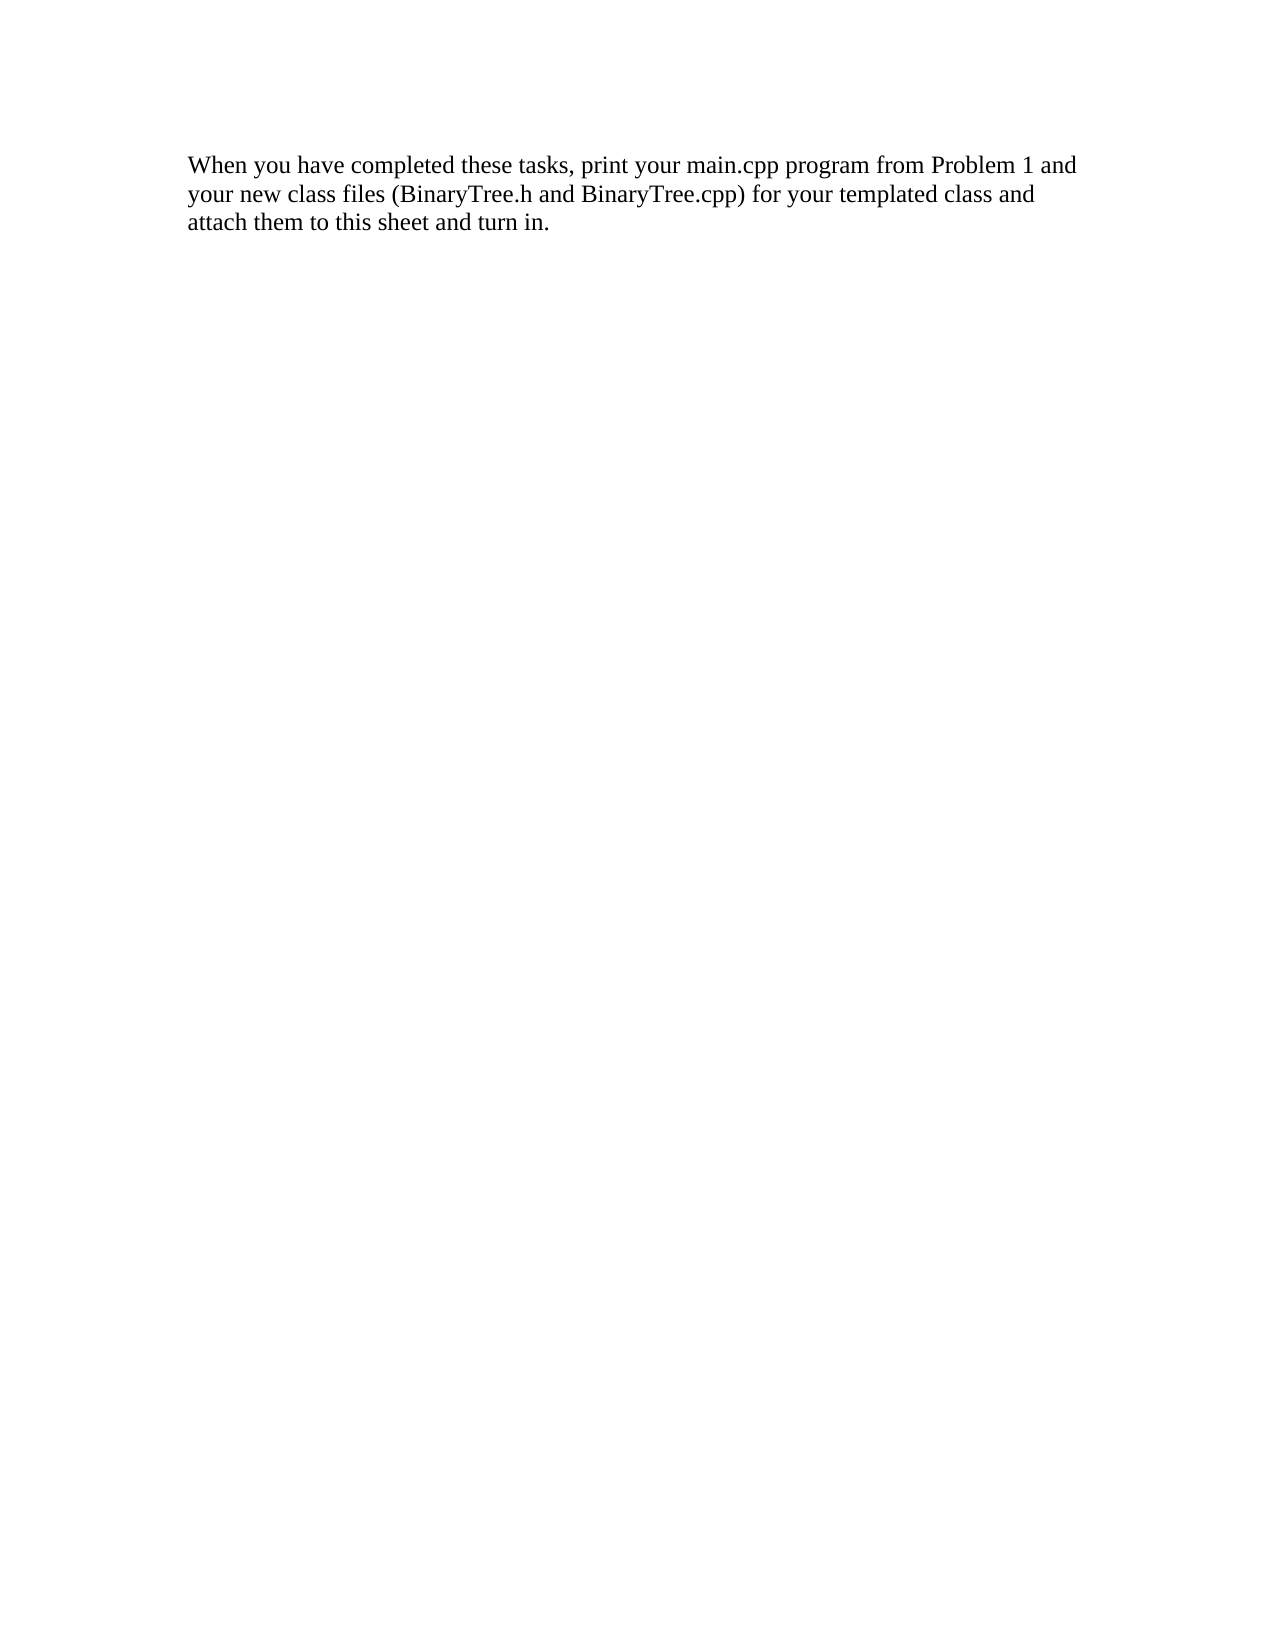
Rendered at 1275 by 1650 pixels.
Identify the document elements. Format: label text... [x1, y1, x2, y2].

text When you have completed these tasks, print your main.cpp program from Problem 1 and your new class files (BinaryTree.h and BinaryTree.cpp) for your templated class and attach them to this sheet and turn in. [187, 150, 1087, 236]
